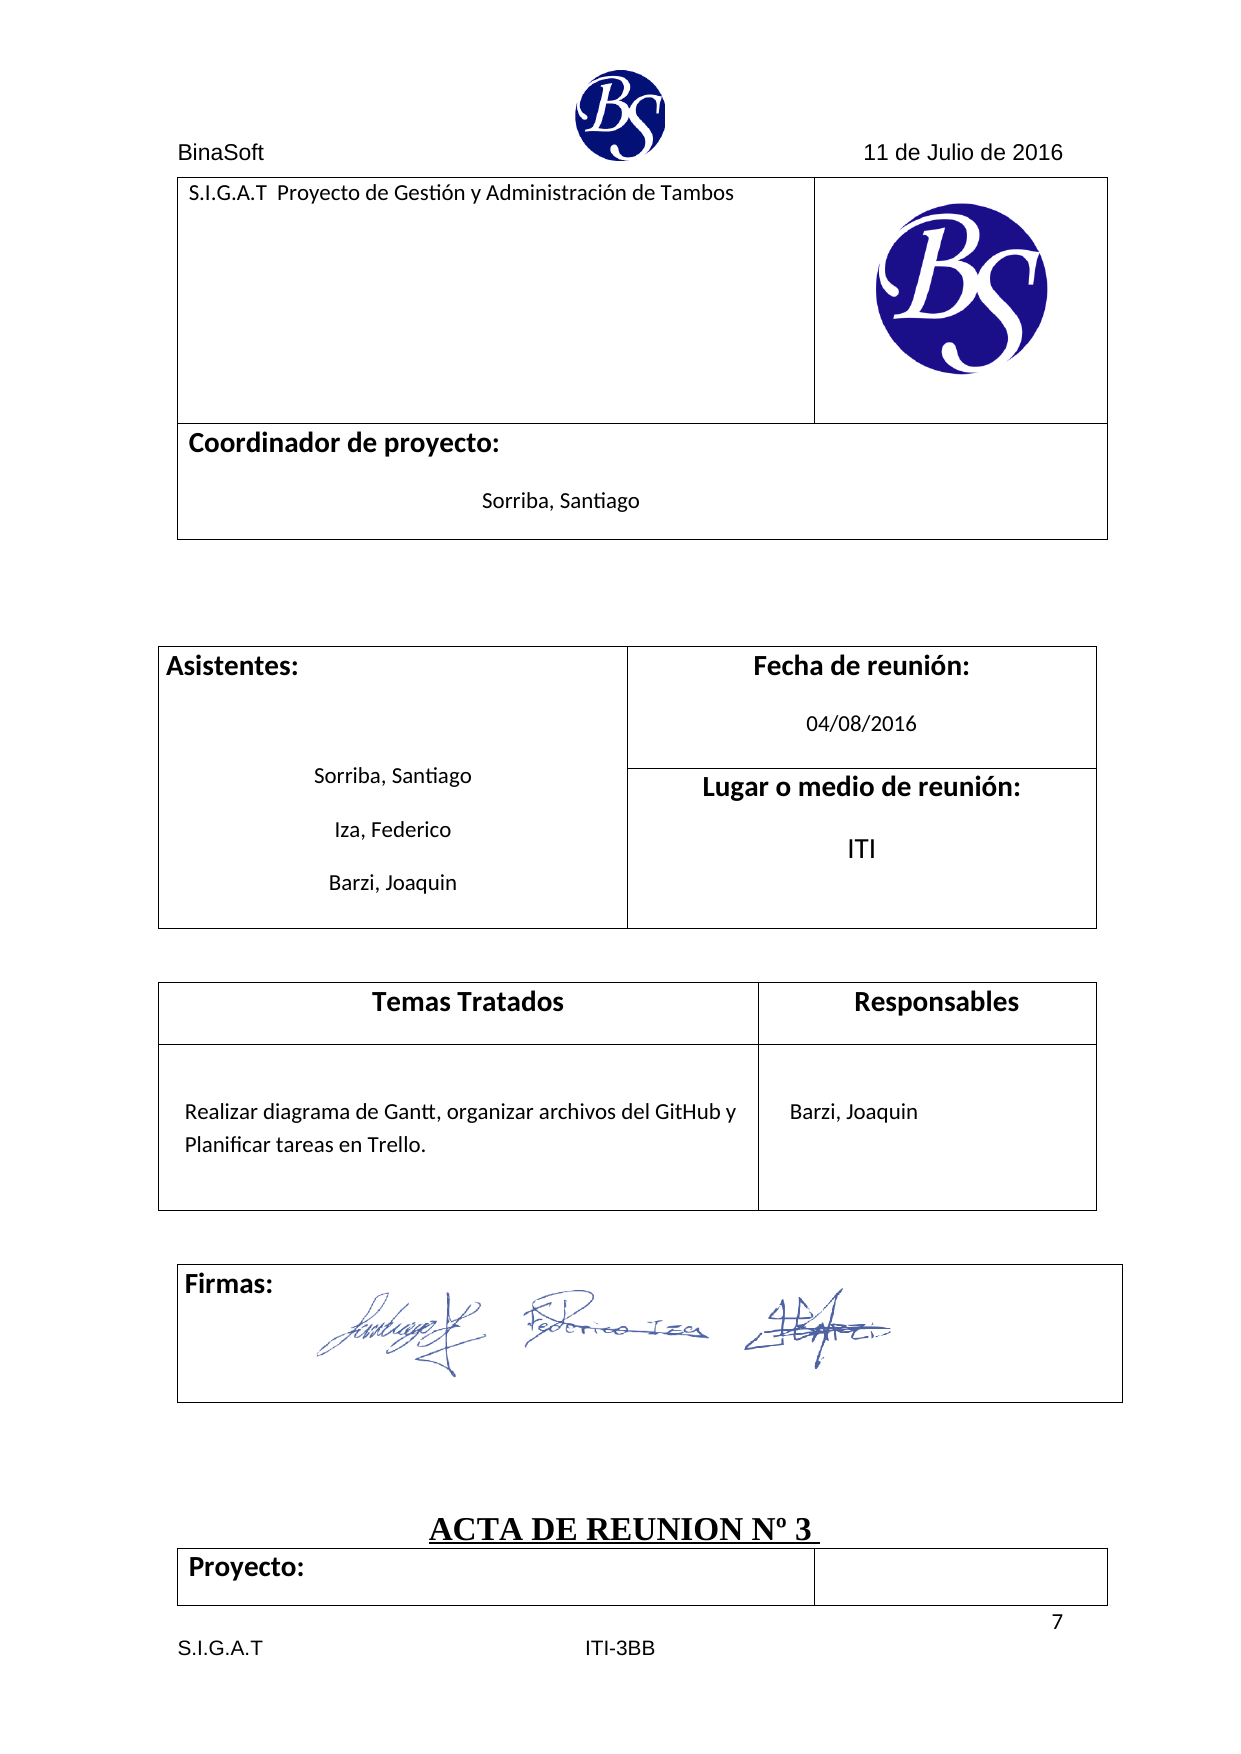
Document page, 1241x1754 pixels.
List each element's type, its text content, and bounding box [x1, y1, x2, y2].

table_header Firmas: [178, 1265, 1122, 1402]
table_cell Realizar diagrama de Gantt, organizar archivos del GitHub y Planificar tareas en Trello. [159, 1045, 758, 1210]
picture [740, 1287, 890, 1369]
table_header Fecha de reunión: 04/08/2016 [628, 647, 1096, 767]
table_header [815, 1549, 1107, 1605]
table_cell Barzi, Joaquin [759, 1045, 1096, 1210]
picture [311, 1289, 486, 1383]
table_cell Lugar o medio de reunión: ITI [628, 769, 1096, 928]
text ACTA DE REUNION Nº 3 [177, 1509, 1063, 1547]
table_header Proyecto: S.I.G.A.T Proyecto de Gestión y Administración de Tambos [178, 178, 814, 423]
table_header Temas Tratados [159, 983, 758, 1043]
picture [517, 1290, 709, 1349]
picture [850, 178, 1072, 399]
table_header [815, 178, 1107, 423]
table_header Responsables [759, 983, 1096, 1043]
table_header Asistentes: Sorriba, Santiago Iza, Federico Barzi, Joaquin [159, 647, 627, 928]
table_header Proyecto: S.I.G.A.T Proyecto de Gestión y Administración de Tambos [178, 1549, 814, 1605]
table_cell Coordinador de proyecto: Sorriba, Santiago [178, 424, 1107, 539]
picture [575, 70, 665, 161]
